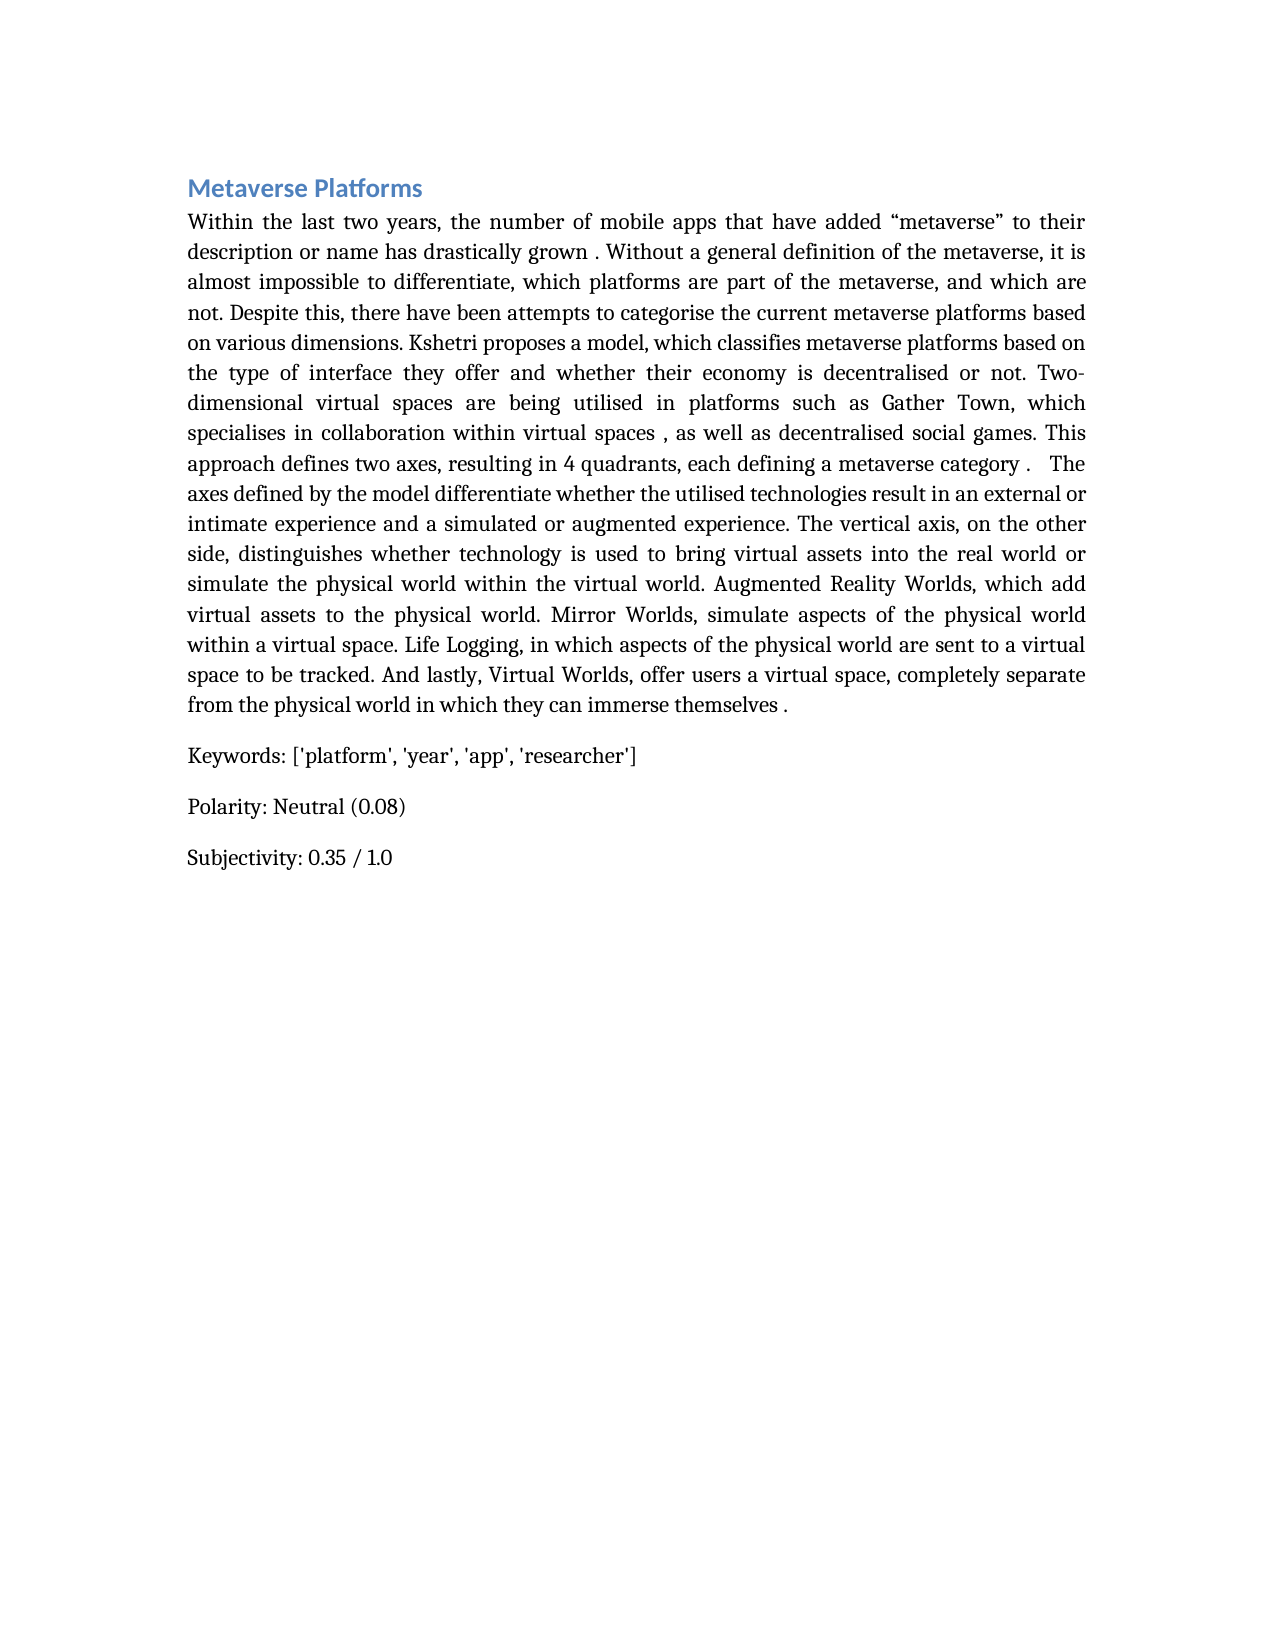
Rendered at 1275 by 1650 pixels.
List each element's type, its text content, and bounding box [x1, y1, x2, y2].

subtitle Metaverse Platforms [187, 171, 1087, 204]
text Keywords: ['platform', 'year', 'app', 'researcher'] [187, 743, 1087, 769]
text Polarity: Neutral (0.08) [187, 794, 1087, 821]
text Within the last two years, the number of mobile apps that have added “metaverse” to their description or name has drastically grown . Without a general definition of the metaverse, it is almost impossible to differentiate, which platforms are part of the metaverse, and which are not. Despite this, there have been attempts to categorise the current metaverse platforms based on various dimensions. Kshetri proposes a model, which classifies metaverse platforms based on the type of interface they offer and whether their economy is decentralised or not. Two-dimensional virtual spaces are being utilised in platforms such as Gather Town, which specialises in collaboration within virtual spaces , as well as decentralised social games. This approach defines two axes, resulting in 4 quadrants, each defining a metaverse category . The axes defined by the model differentiate whether the utilised technologies result in an external or intimate experience and a simulated or augmented experience. The vertical axis, on the other side, distinguishes whether technology is used to bring virtual assets into the real world or simulate the physical world within the virtual world. Augmented Reality Worlds, which add virtual assets to the physical world. Mirror Worlds, simulate aspects of the physical world within a virtual space. Life Logging, in which aspects of the physical world are sent to a virtual space to be tracked. And lastly, Virtual Worlds, offer users a virtual space, completely separate from the physical world in which they can immerse themselves . [187, 209, 1087, 718]
text Subjectivity: 0.35 / 1.0 [187, 845, 1087, 872]
